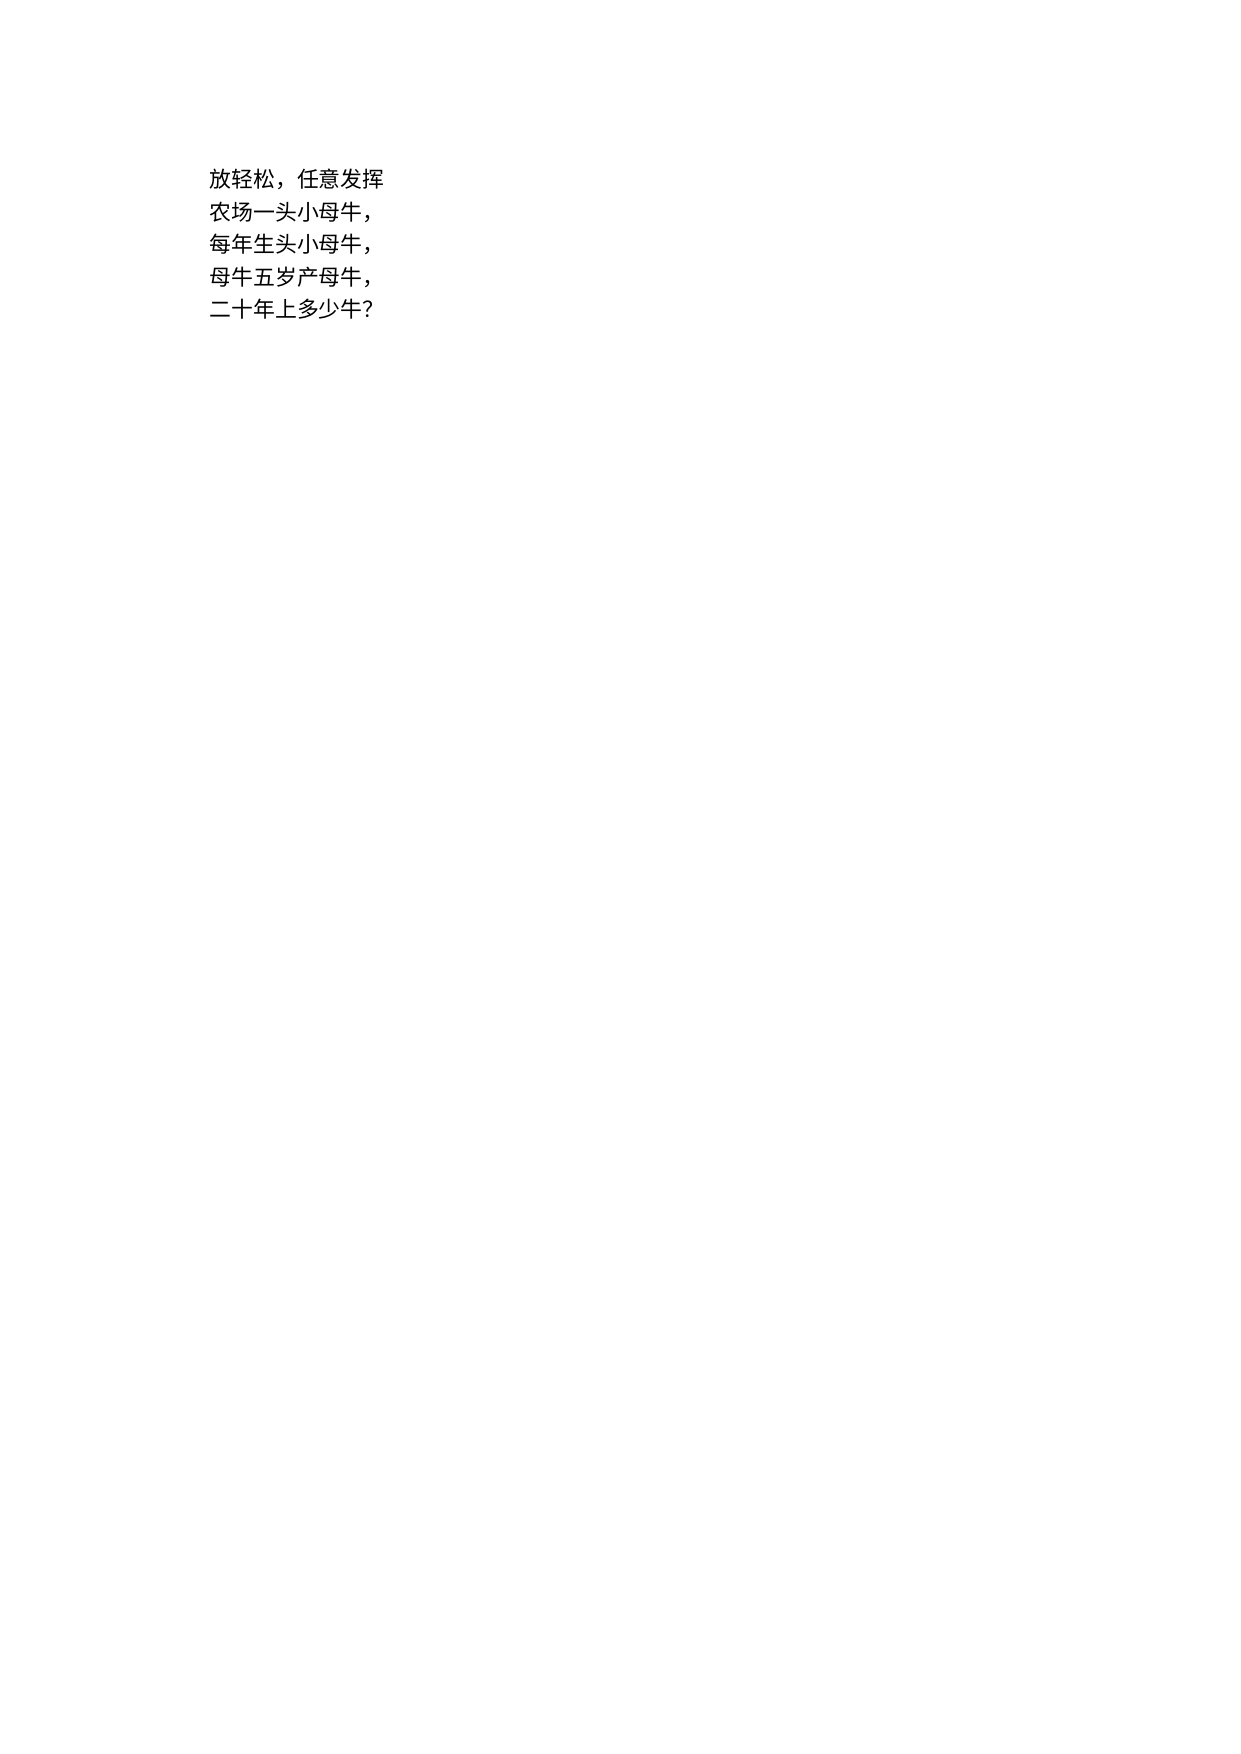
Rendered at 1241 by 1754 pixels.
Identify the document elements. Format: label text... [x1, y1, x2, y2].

text 放轻松，任意发挥 [209, 162, 1053, 194]
text 农场一头小母牛， 每年生头小母牛， 母牛五岁产母牛， 二十年上多少牛？ [209, 194, 1053, 324]
